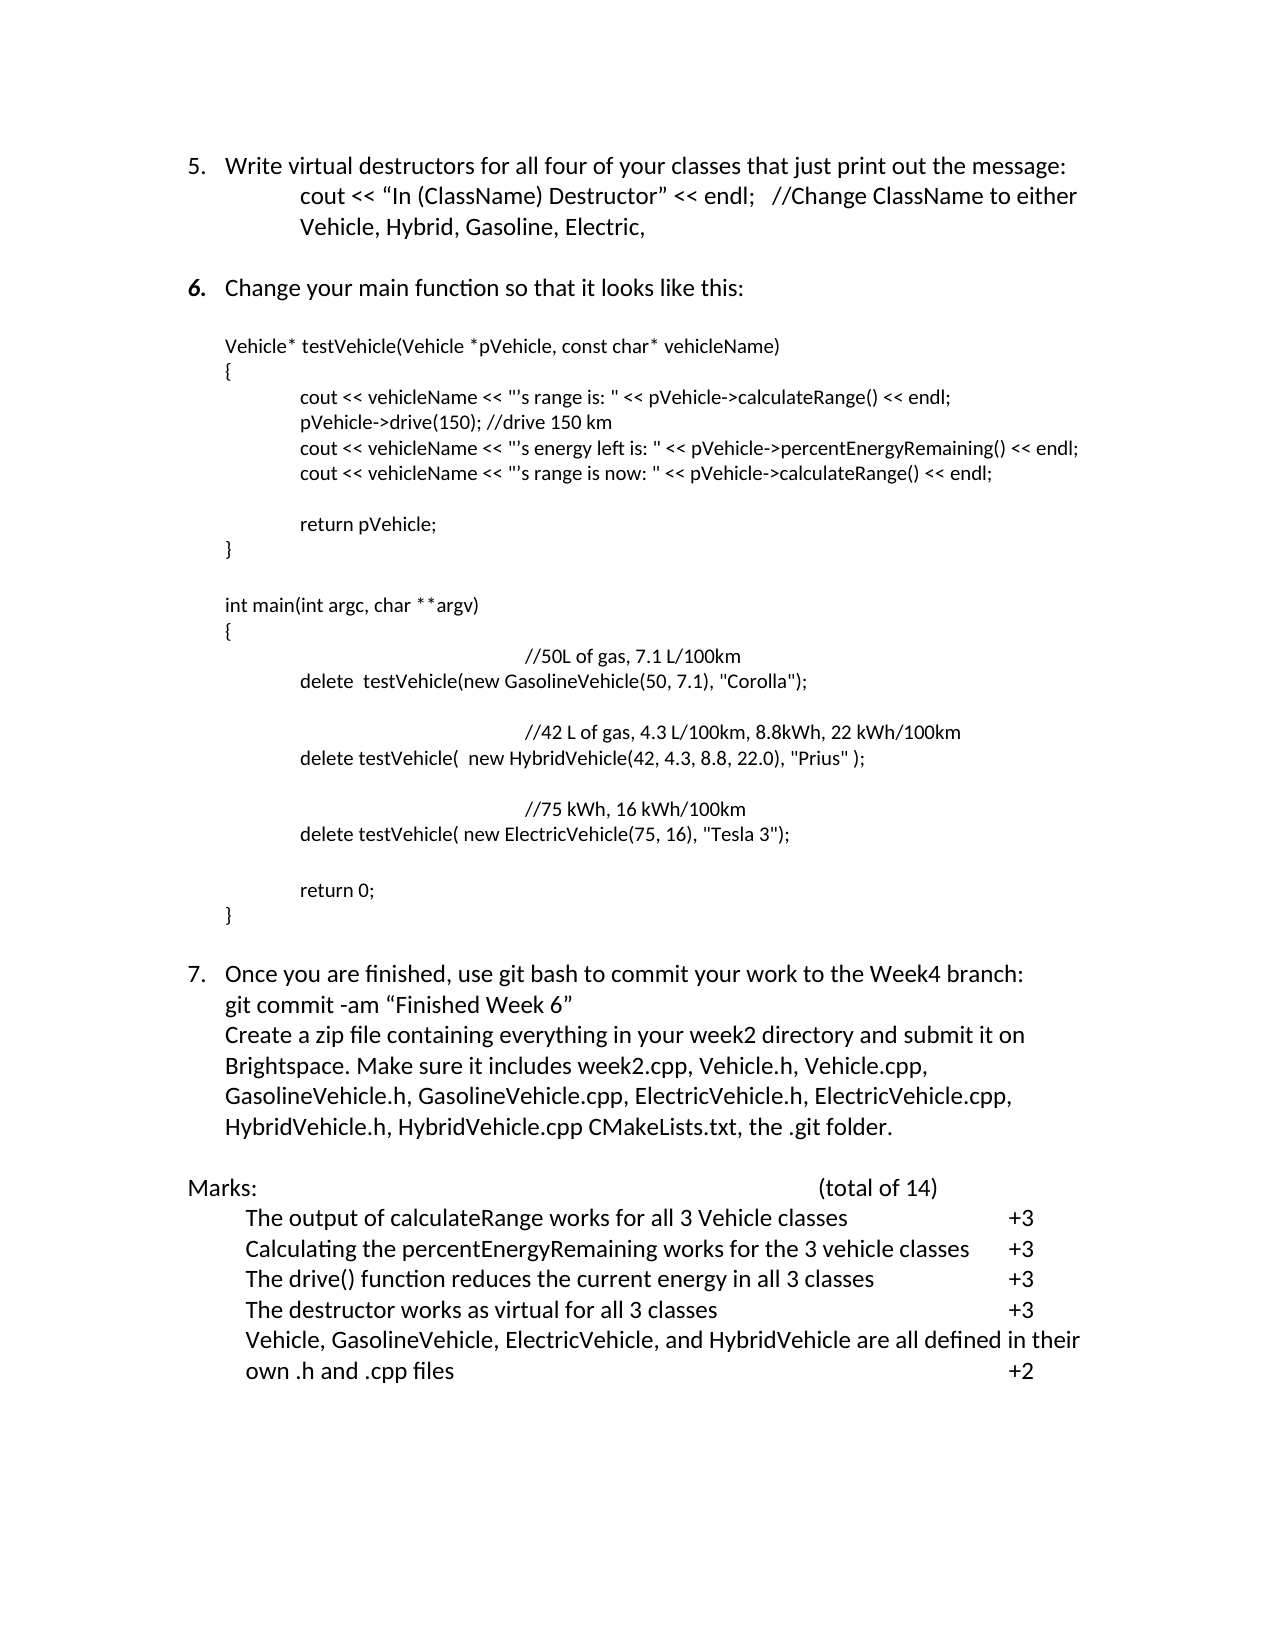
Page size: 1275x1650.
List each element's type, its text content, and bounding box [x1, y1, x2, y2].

list Vehicle* testVehicle(Vehicle *pVehicle, const char* vehicleName) [225, 333, 1125, 358]
text Vehicle, GasolineVehicle, ElectricVehicle, and HybridVehicle are all defined in their own .h and .cpp files +2 [245, 1325, 1125, 1386]
text Create a zip file containing everything in your week2 directory and submit it on Brightspace. Make sure it includes week2.cpp, Vehicle.h, Vehicle.cpp, GasolineVehicle.h, GasolineVehicle.cpp, ElectricVehicle.h, ElectricVehicle.cpp, HybridVehicle.h, HybridVehicle.cpp CMakeLists.txt, the .git folder. [225, 1019, 1125, 1142]
text Marks: (total of 14) [187, 1172, 1125, 1203]
list return pVehicle; [225, 511, 1125, 536]
text The destructor works as virtual for all 3 classes +3 [150, 1294, 1125, 1325]
text delete testVehicle( new HybridVehicle(42, 4.3, 8.8, 22.0), "Prius" ); [150, 745, 1125, 770]
text git commit -am “Finished Week 6” [225, 989, 1125, 1019]
text The drive() function reduces the current energy in all 3 classes +3 [150, 1264, 1125, 1294]
list Once you are finished, use git bash to commit your work to the Week4 branch: [187, 958, 1125, 989]
text cout << vehicleName << "’s range is now: " << pVehicle->calculateRange() << endl; [225, 460, 1125, 486]
list //75 kWh, 16 kWh/100km [225, 796, 1125, 821]
text Calculating the percentEnergyRemaining works for the 3 vehicle classes +3 [187, 1233, 1125, 1264]
text The output of calculateRange works for all 3 Vehicle classes +3 [187, 1203, 1125, 1233]
list pVehicle->drive(150); //drive 150 km [225, 409, 1125, 435]
list cout << vehicleName << "’s energy left is: " << pVehicle->percentEnergyRemaining() << endl; [225, 435, 1125, 460]
text int main(int argc, char **argv) [150, 592, 1125, 618]
text { [150, 618, 1125, 643]
text delete testVehicle(new GasolineVehicle(50, 7.1), "Corolla"); [150, 669, 1125, 694]
list } [225, 536, 1125, 562]
list delete testVehicle( new ElectricVehicle(75, 16), "Tesla 3"); [225, 821, 1125, 847]
list { [225, 358, 1125, 384]
list Write virtual destructors for all four of your classes that just print out the message: [187, 150, 1125, 181]
list Change your main function so that it looks like this: [187, 272, 1125, 303]
text return 0; [150, 877, 1125, 902]
text //50L of gas, 7.1 L/100km [150, 643, 1125, 669]
text //42 L of gas, 4.3 L/100km, 8.8kWh, 22 kWh/100km [450, 719, 1125, 745]
list cout << vehicleName << "’s range is: " << pVehicle->calculateRange() << endl; [225, 384, 1125, 409]
text } [150, 902, 1125, 928]
list cout << “In (ClassName) Destructor” << endl; //Change ClassName to either Vehicle, Hybrid, Gasoline, Electric, [300, 181, 1125, 242]
